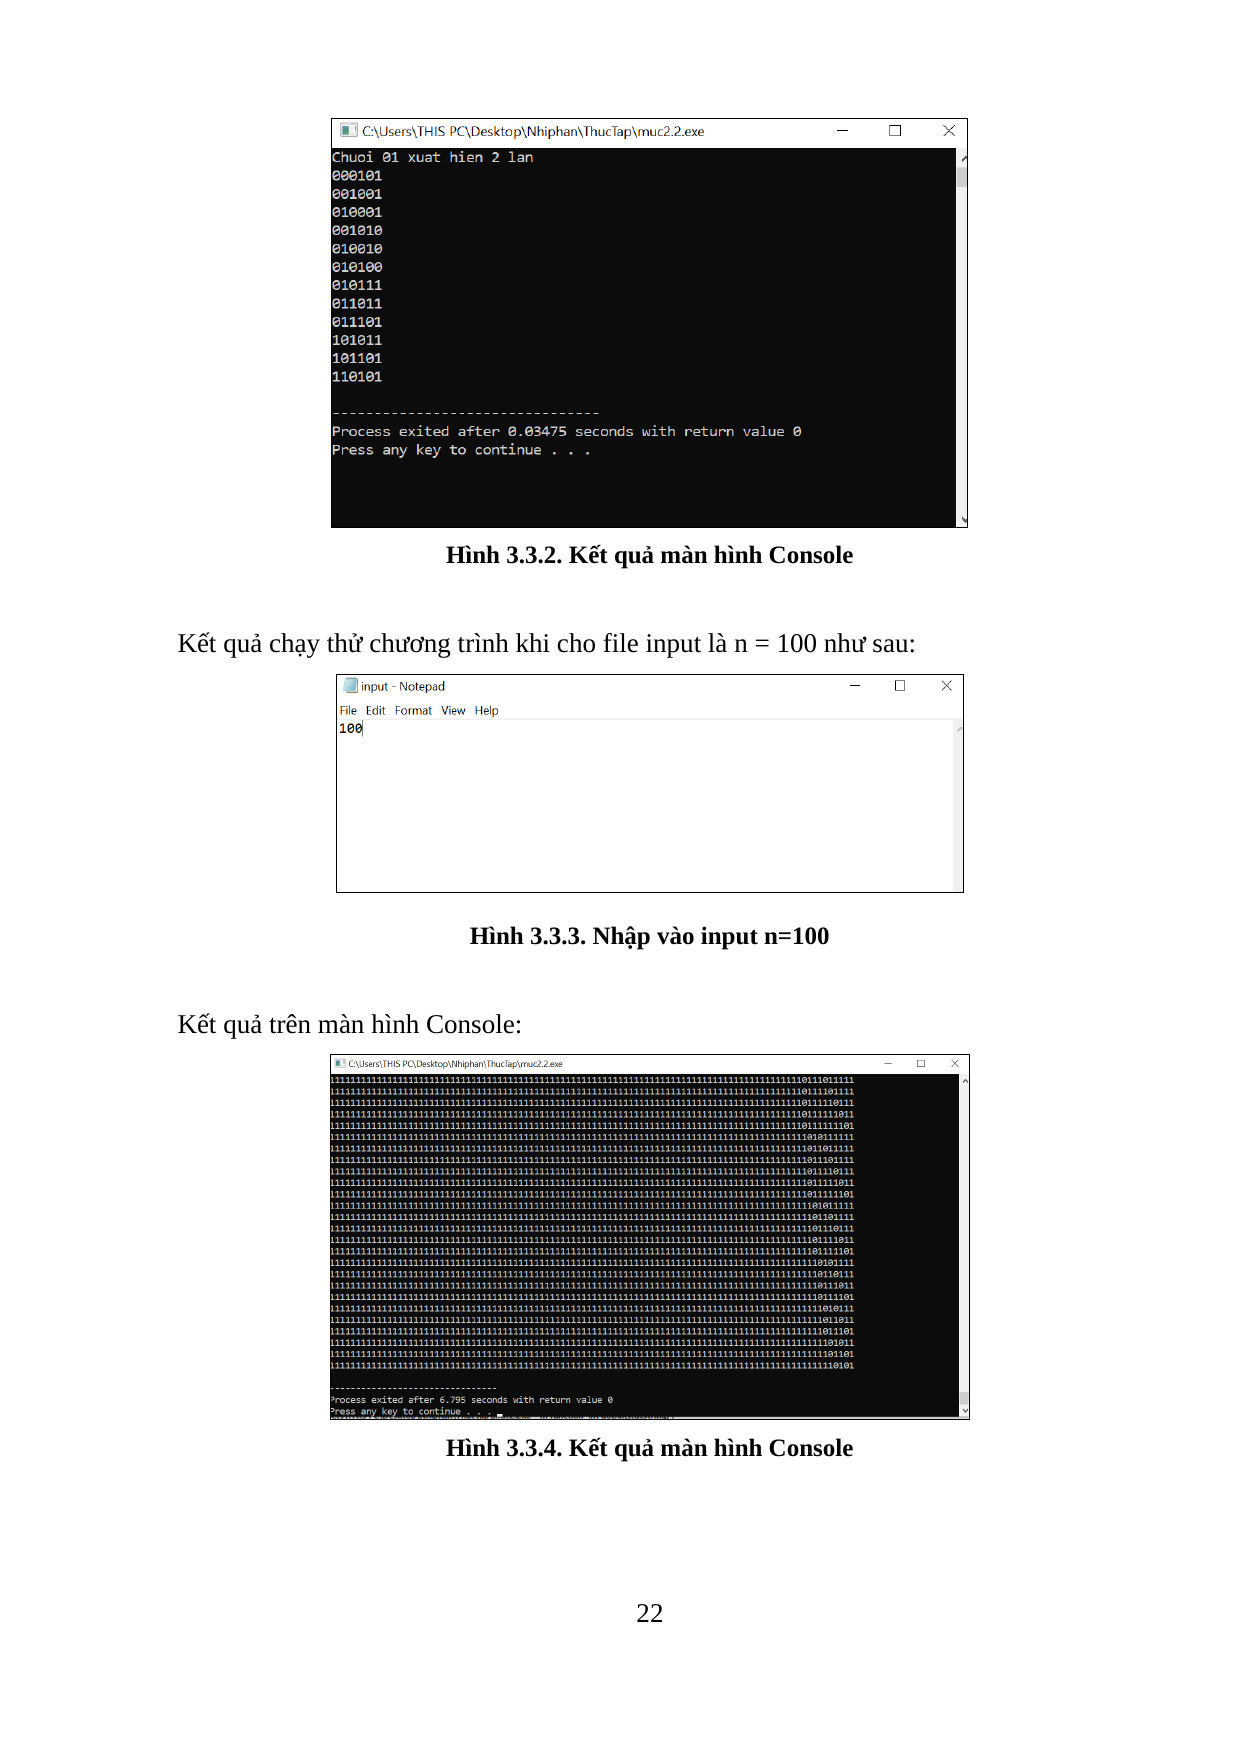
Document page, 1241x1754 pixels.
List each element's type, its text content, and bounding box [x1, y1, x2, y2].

text Kết quả chạy thử chương trình khi cho file input là n = 100 như sau: [177, 627, 1122, 658]
picture [332, 119, 967, 527]
text Kết quả trên màn hình Console: [177, 1008, 1122, 1039]
text Hình 3.3.2. Kết quả màn hình Console [177, 540, 1122, 569]
text Hình 3.3.4. Kết quả màn hình Console [177, 1433, 1122, 1461]
text Hình 3.3.3. Nhập vào input n=100 [177, 921, 1122, 950]
picture [331, 1055, 969, 1419]
picture [337, 675, 963, 892]
